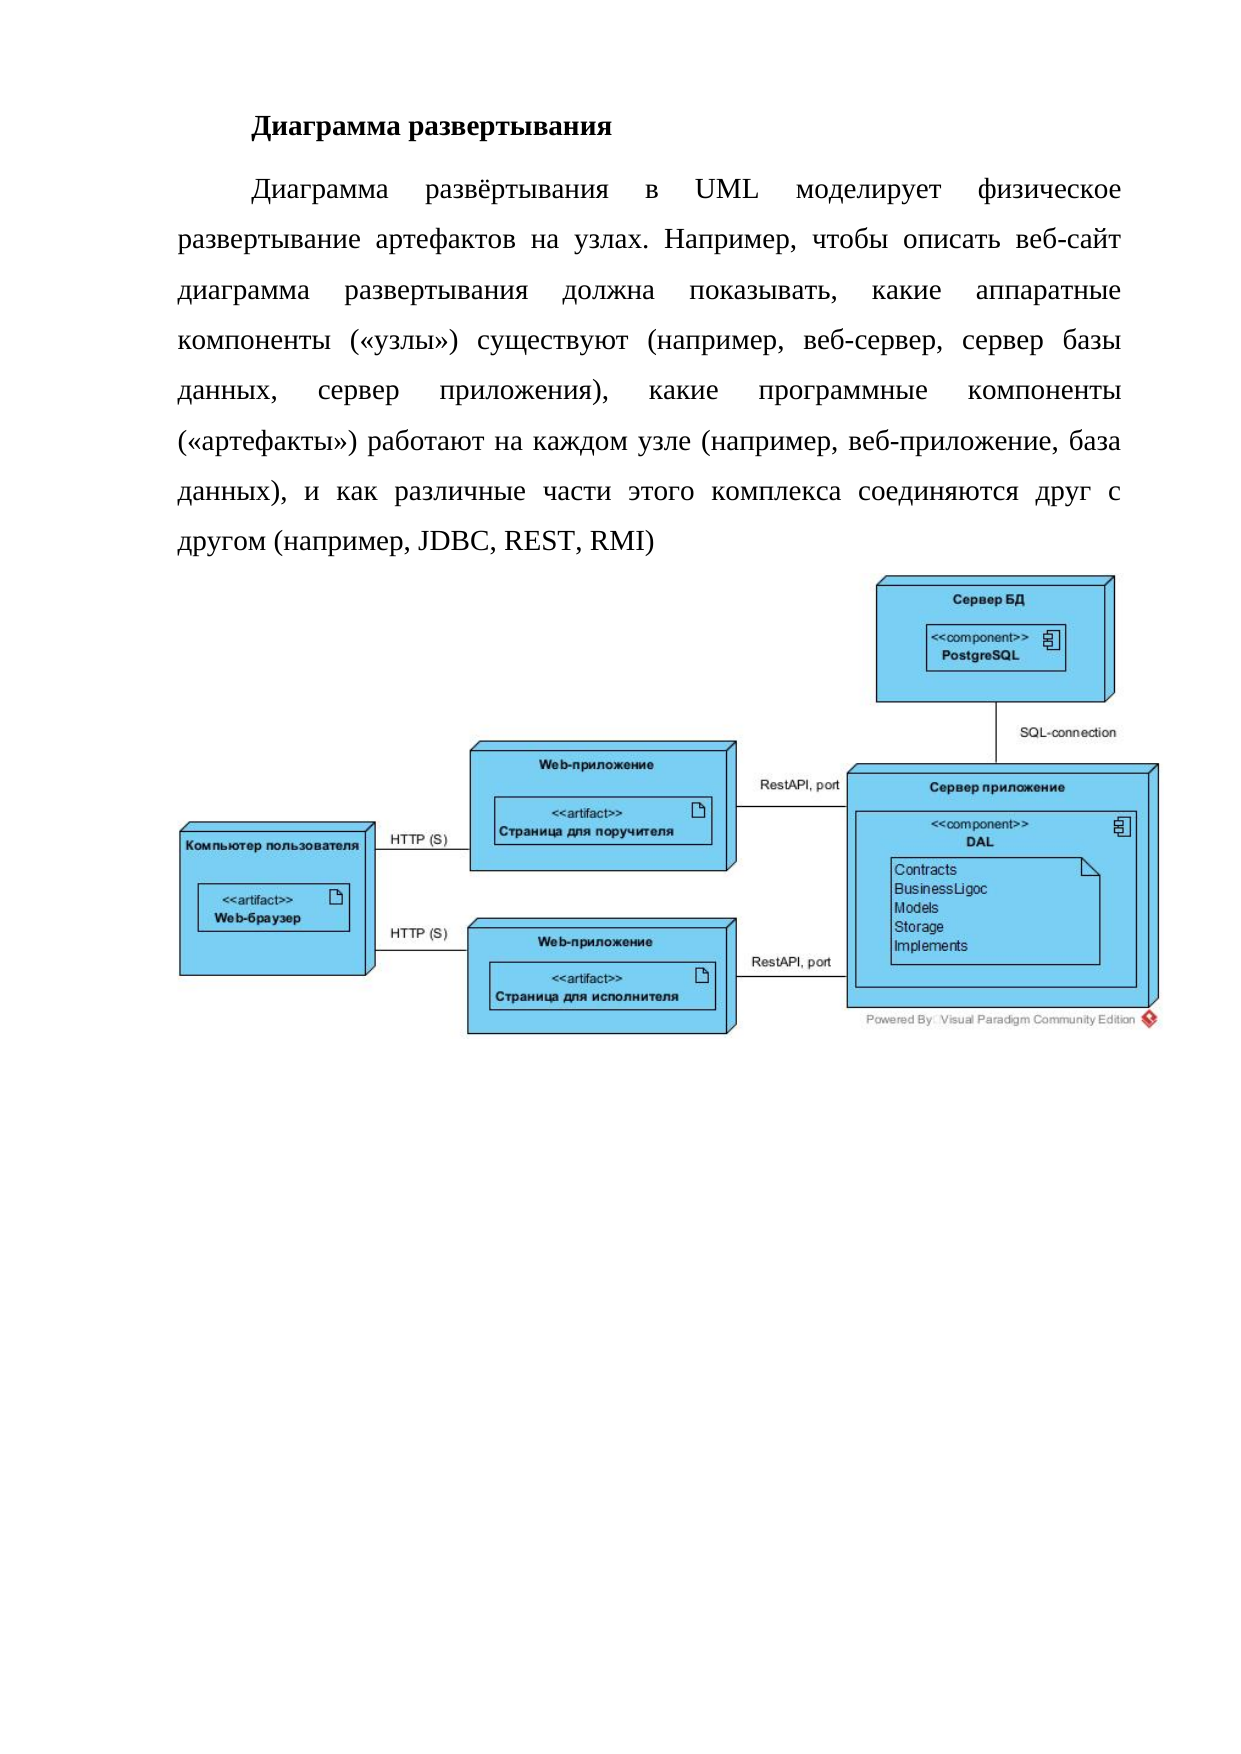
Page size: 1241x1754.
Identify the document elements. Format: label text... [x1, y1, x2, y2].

picture [177, 573, 1164, 1039]
subtitle Диаграмма развертывания [177, 108, 1122, 142]
text Диаграмма развёртывания в UML моделирует физическое развертывание артефактов на узлах. Например, чтобы описать веб-сайт диаграмма развертывания должна показывать, какие аппаратные компоненты («узлы») существуют (например, веб-сервер, сервер базы данных, сервер приложения), какие программные компоненты («артефакты») работают на каждом узле (например, веб-приложение, база данных), и как различные части этого комплекса соединяются друг с другом (например, JDBC, REST, RMI) [177, 171, 1122, 557]
